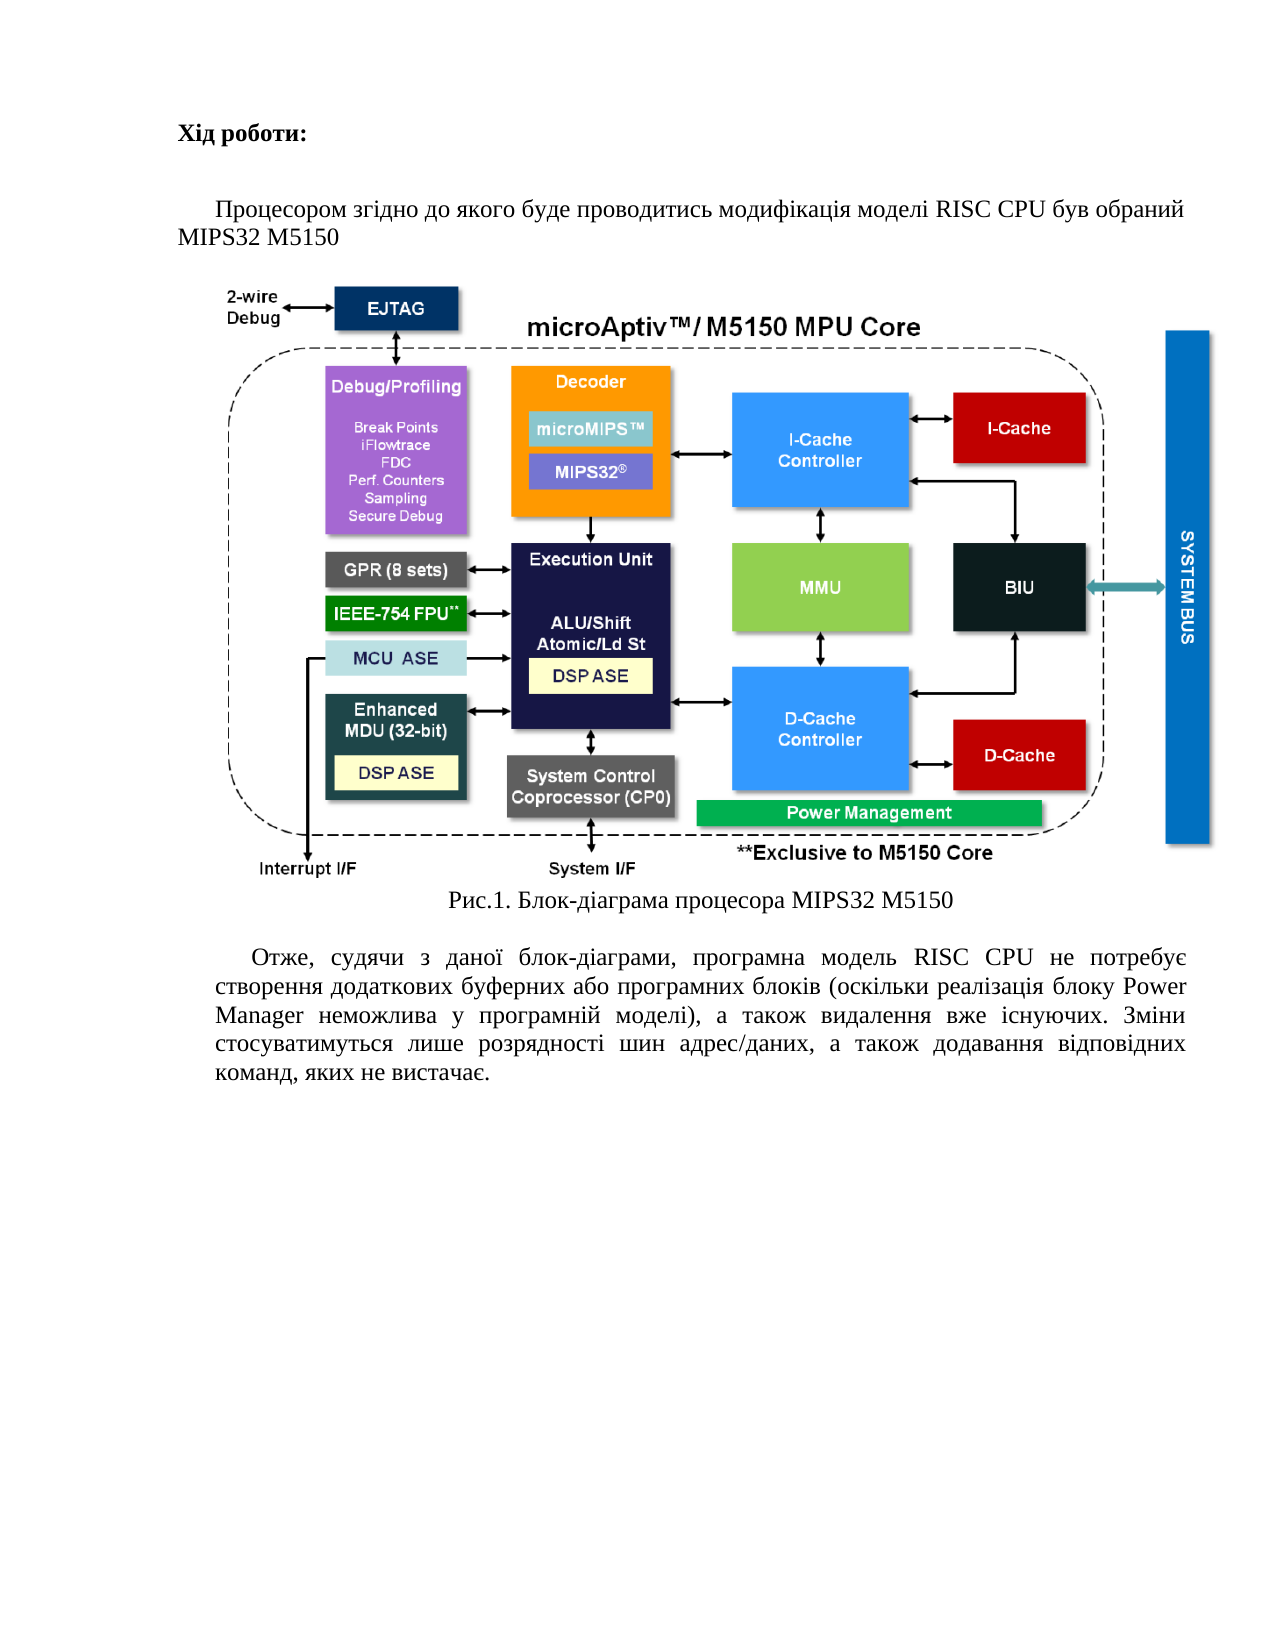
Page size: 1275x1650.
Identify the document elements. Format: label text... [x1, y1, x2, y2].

text Отже, судячи з даної блок-діаграми, програмна модель RISC CPU не потребує створення додаткових буферних або програмних блоків (оскільки реалізація блоку Power Manager неможлива у програмній моделі), а також видалення вже існуючих. Зміни стосуватимуться лише розрядності шин адрес/даних, а також додавання відповідних команд, яких не вистачає. [215, 942, 1186, 1086]
picture [214, 280, 1219, 885]
text Рис.1. Блок-діаграма процесора MIPS32 M5150 [215, 885, 1186, 913]
text Процесором згідно до якого буде проводитись модифікація моделі RISC CPU був обраний MIPS32 M5150 [177, 194, 1186, 251]
text Хід роботи: [177, 118, 1186, 147]
